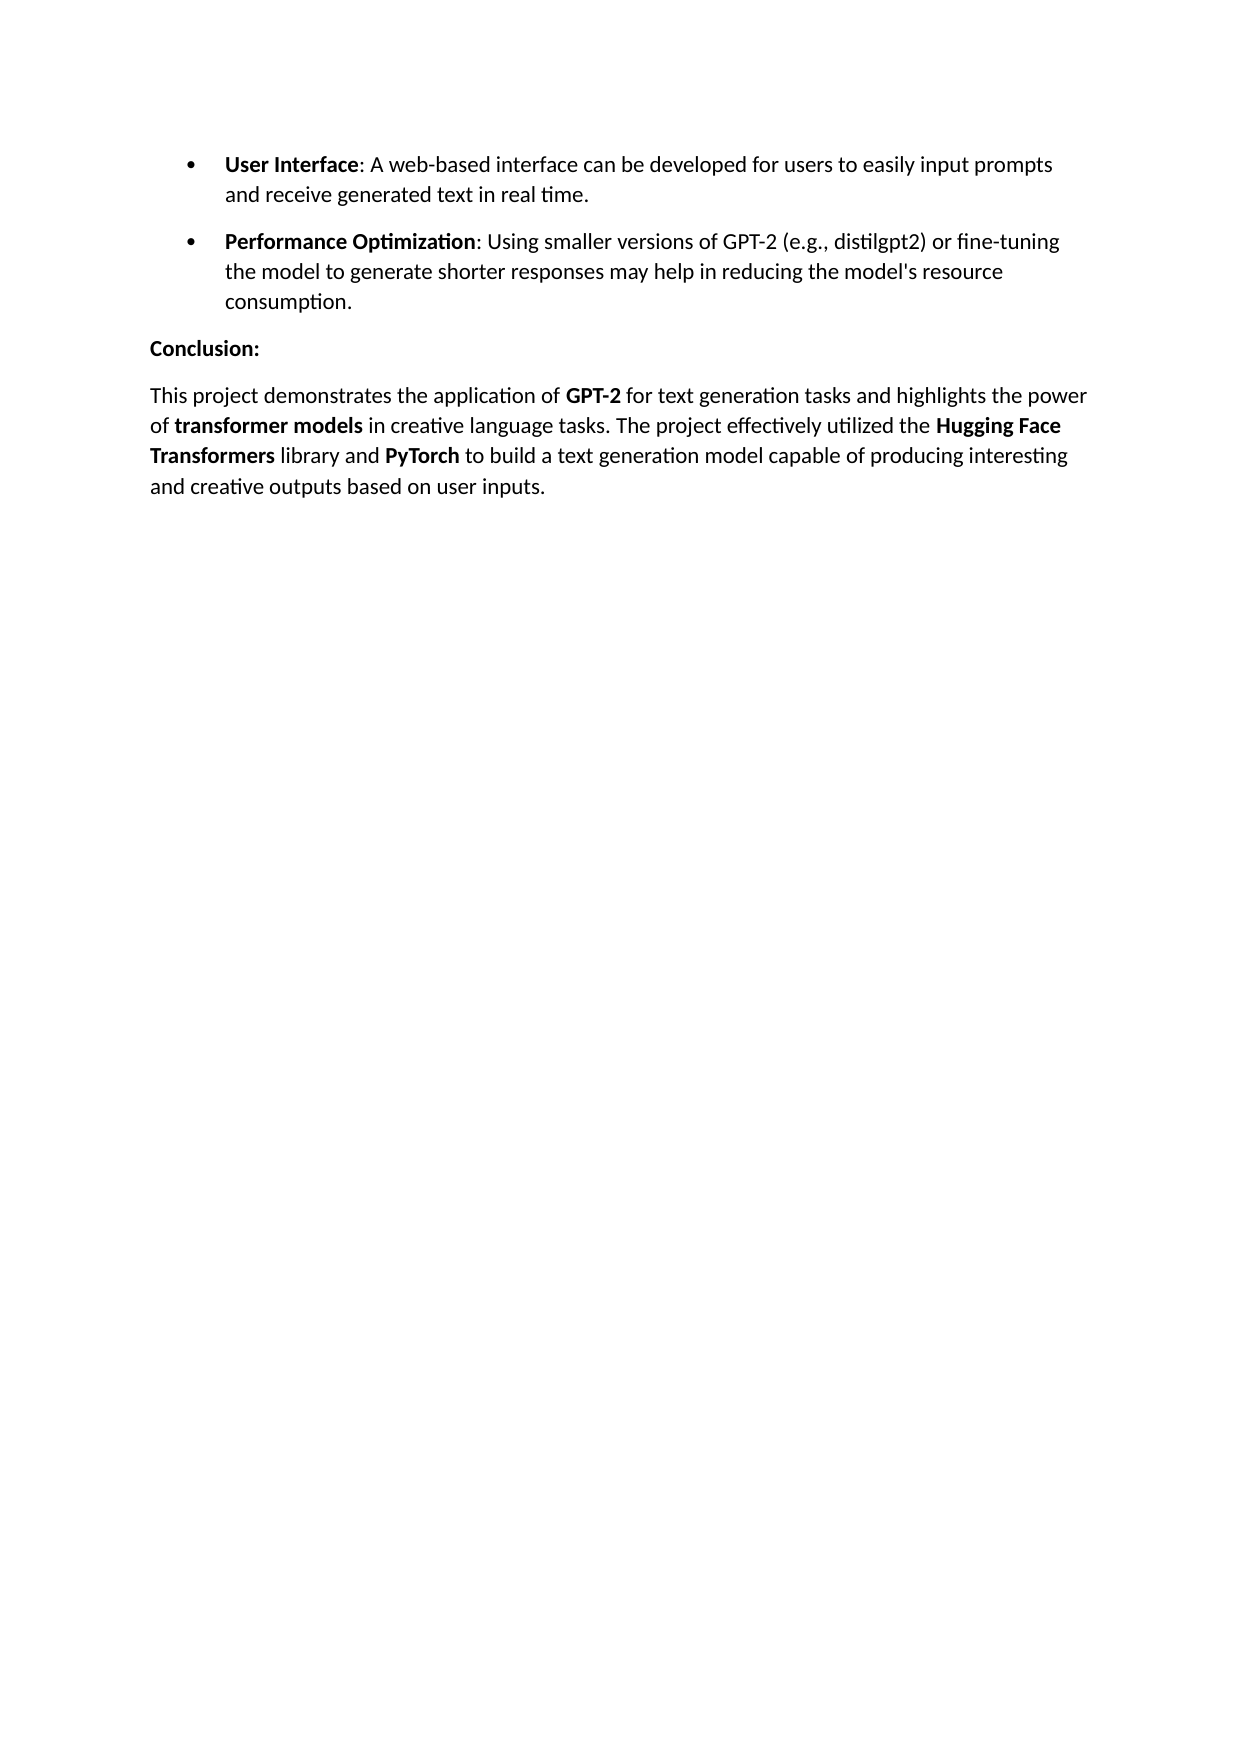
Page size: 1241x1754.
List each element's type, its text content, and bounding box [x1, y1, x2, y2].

list User Interface: A web-based interface can be developed for users to easily input prompts and receive generated text in real time. [187, 150, 1090, 208]
text Conclusion: [150, 334, 1090, 362]
text This project demonstrates the application of GPT-2 for text generation tasks and highlights the power of transformer models in creative language tasks. The project effectively utilized the Hugging Face Transformers library and PyTorch to build a text generation model capable of producing interesting and creative outputs based on user inputs. [150, 381, 1090, 500]
list Performance Optimization: Using smaller versions of GPT-2 (e.g., distilgpt2) or fine-tuning the model to generate shorter responses may help in reducing the model's resource consumption. [187, 227, 1090, 316]
